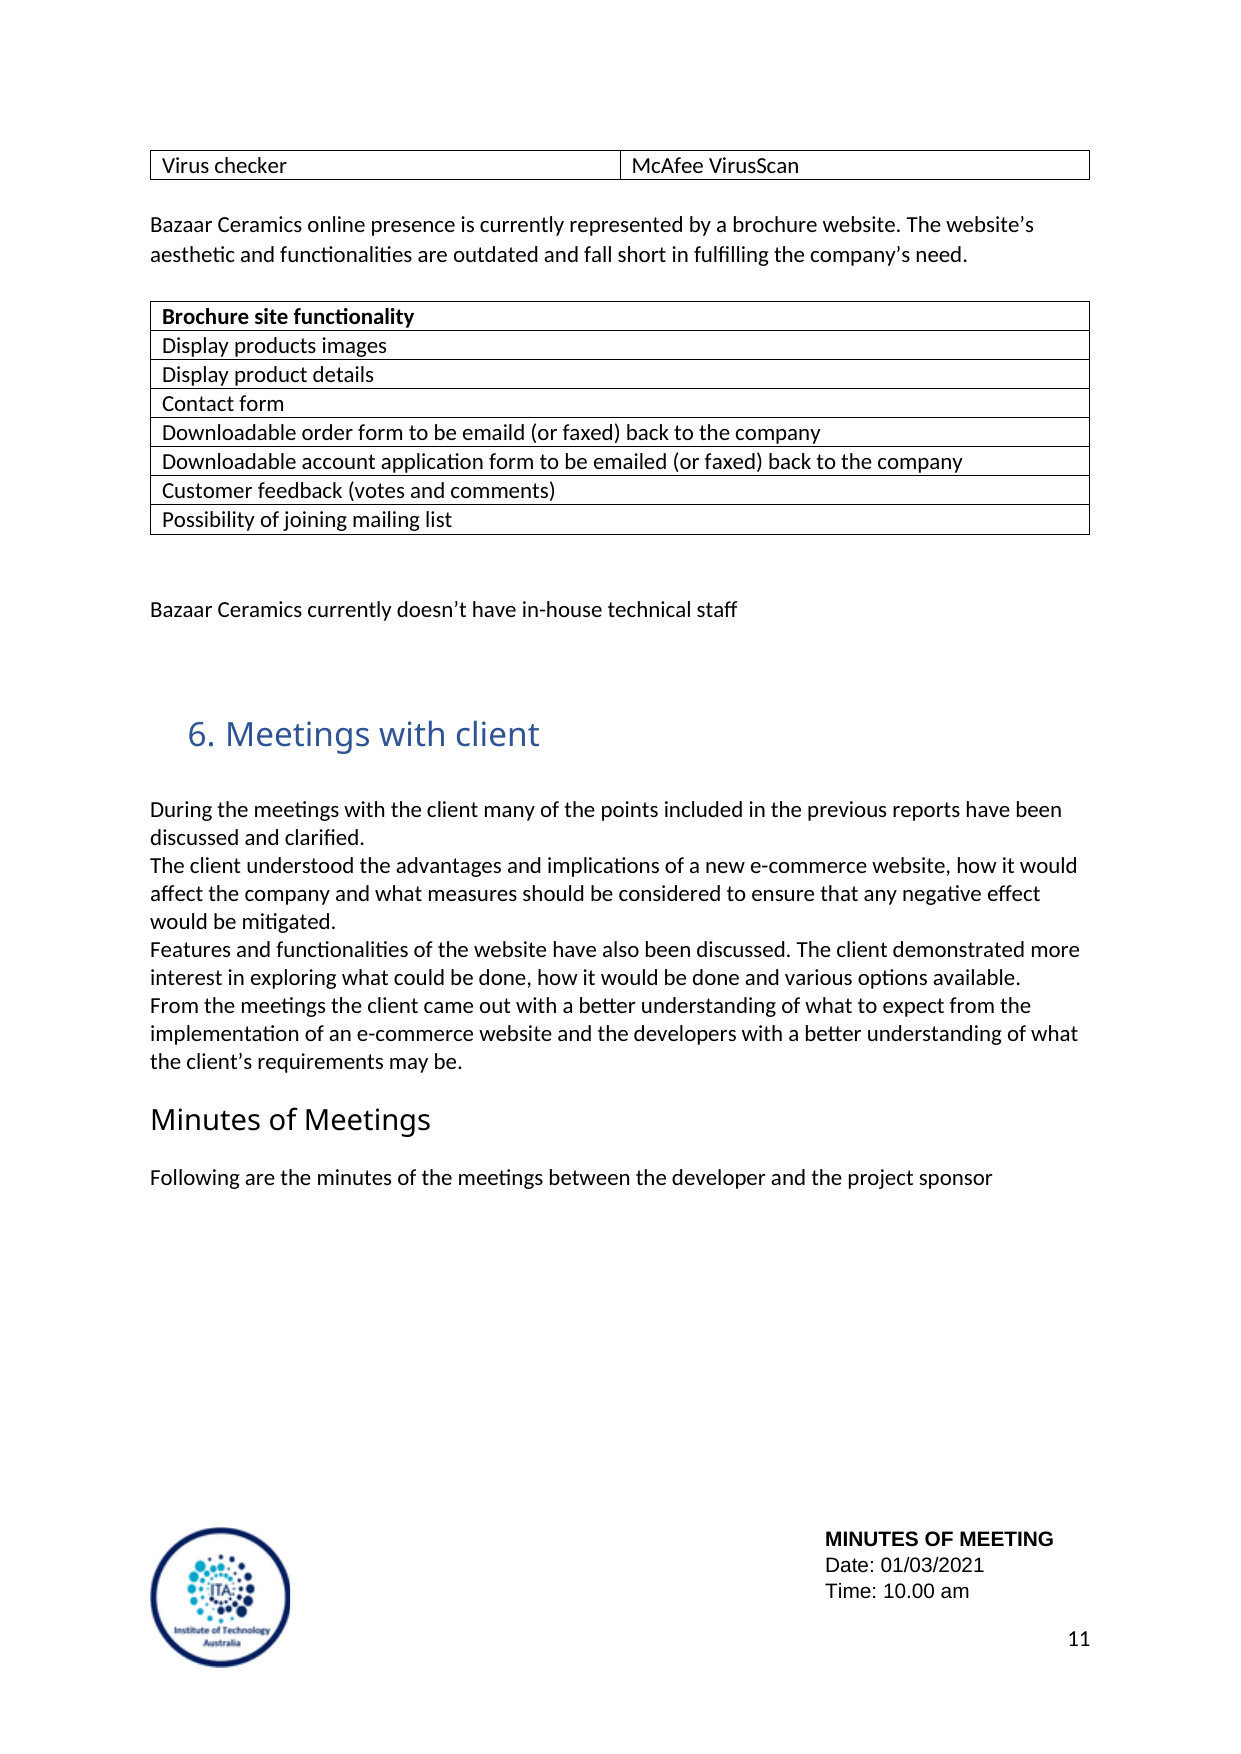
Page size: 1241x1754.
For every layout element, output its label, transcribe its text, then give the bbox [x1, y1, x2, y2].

table_cell Virus checker [151, 151, 620, 179]
text Minutes of Meetings [150, 1099, 1090, 1139]
subtitle Meetings with client [187, 711, 1090, 756]
text Date: 01/03/2021 [750, 1553, 1090, 1577]
table_cell Display product details [151, 360, 1089, 388]
table_cell Display products images [151, 331, 1089, 359]
text Following are the minutes of the meetings between the developer and the project sponsor [150, 1163, 1090, 1191]
table_cell Customer feedback (votes and comments) [151, 476, 1089, 504]
text Bazaar Ceramics online presence is currently represented by a brochure website. The website’s aesthetic and functionalities are outdated and fall short in fulfilling the company’s need. [150, 210, 1090, 268]
table_cell Contact form [151, 389, 1089, 417]
table_cell Downloadable account application form to be emailed (or faxed) back to the company [151, 447, 1089, 475]
text MINUTES OF MEETING [291, 1527, 1090, 1551]
table_cell McAfee VirusScan [621, 151, 1089, 179]
picture [150, 1527, 291, 1668]
text During the meetings with the client many of the points included in the previous reports have been discussed and clarified. [150, 795, 1090, 851]
table_cell Downloadable order form to be emaild (or faxed) back to the company [151, 418, 1089, 446]
table_cell Possibility of joining mailing list [151, 505, 1089, 533]
table_header Brochure site functionality [151, 302, 1089, 330]
text The client understood the advantages and implications of a new e-commerce website, how it would affect the company and what measures should be considered to ensure that any negative effect would be mitigated. [150, 851, 1090, 935]
text Bazaar Ceramics currently doesn’t have in-house technical staff [150, 595, 1090, 623]
text Time: 10.00 am [291, 1579, 1090, 1603]
text Features and functionalities of the website have also been discussed. The client demonstrated more interest in exploring what could be done, how it would be done and various options available. [150, 935, 1090, 991]
text From the meetings the client came out with a better understanding of what to expect from the implementation of an e-commerce website and the developers with a better understanding of what the client’s requirements may be. [150, 991, 1090, 1075]
